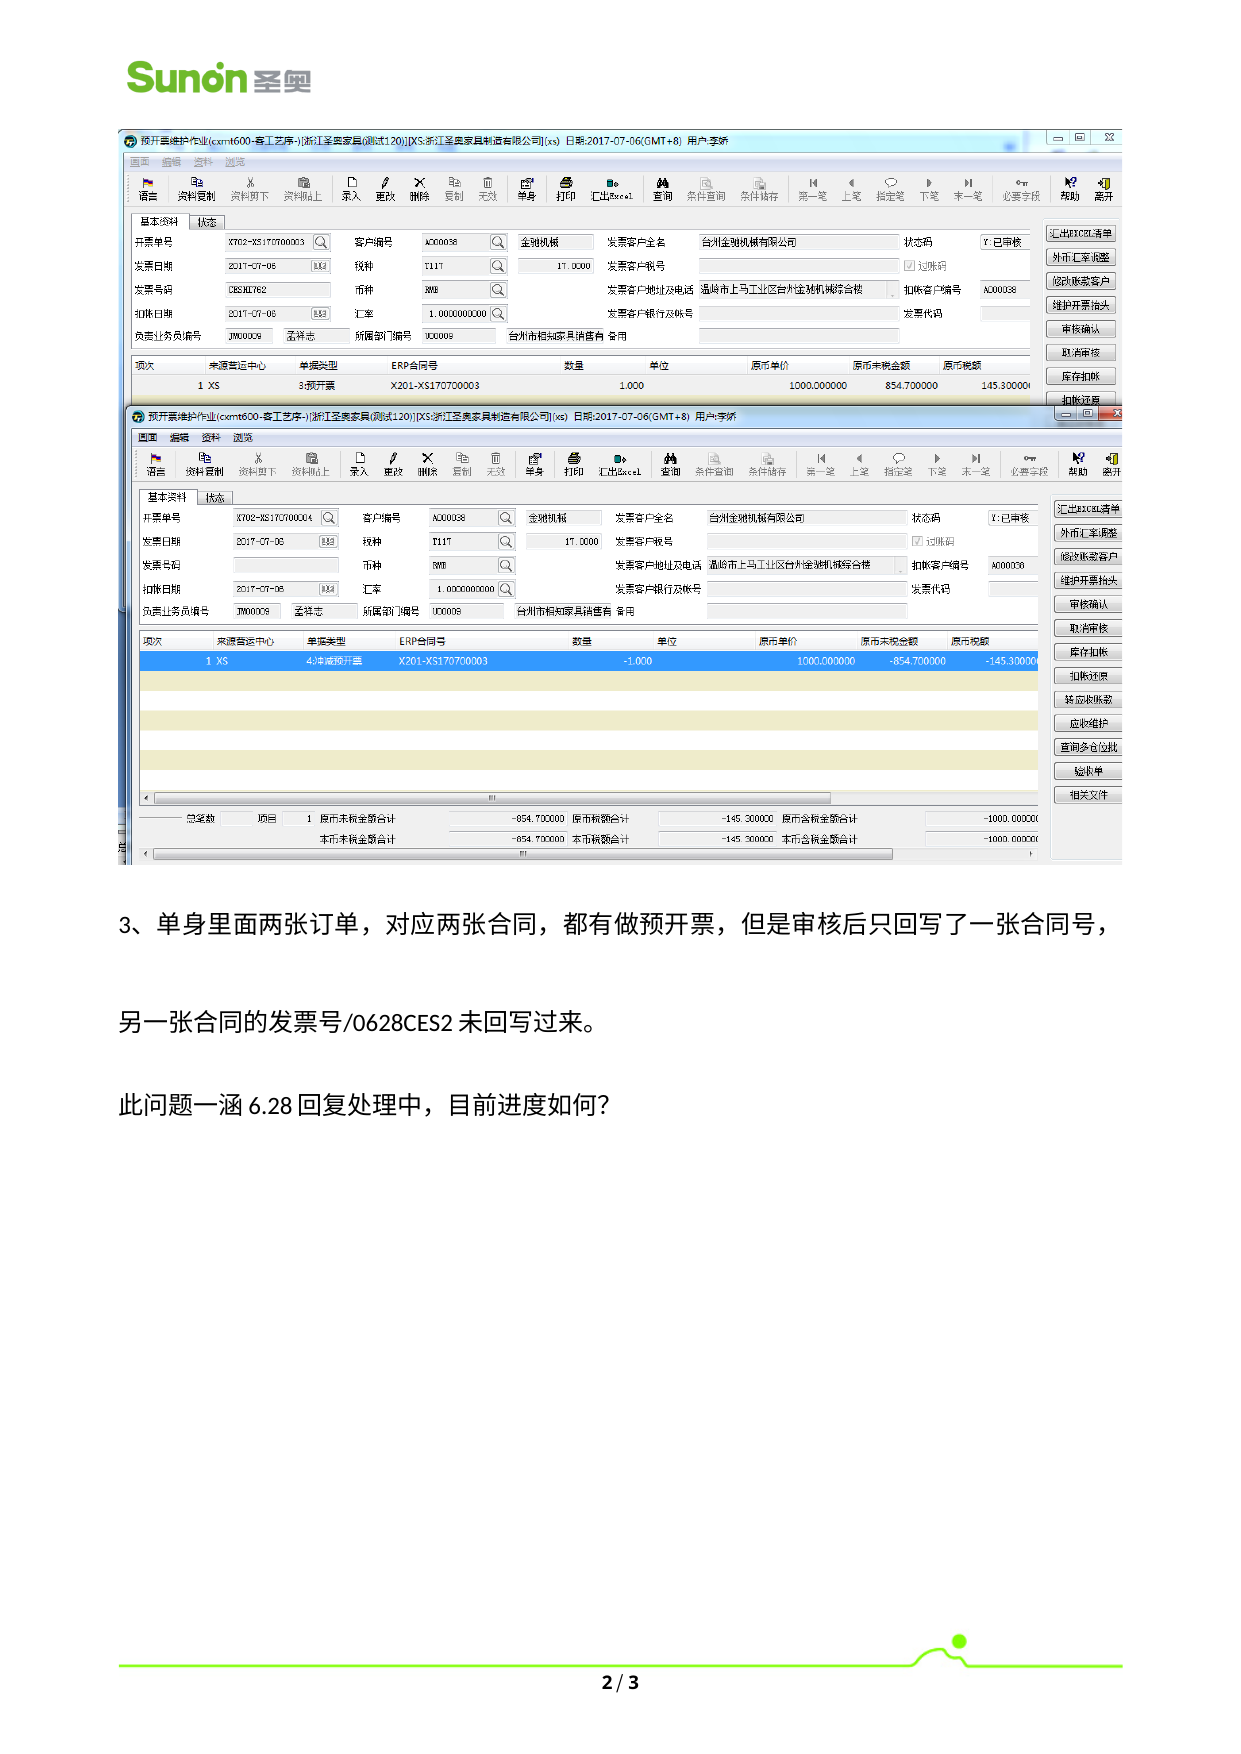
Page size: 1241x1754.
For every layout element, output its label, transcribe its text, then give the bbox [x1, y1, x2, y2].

text 3、单身里面两张订单，对应两张合同，都有做预开票，但是审核后只回写了一张合同号，另一张合同的发票号/0628CES2未回写过来。 [118, 890, 1122, 1053]
picture [118, 59, 319, 95]
text 此问题一涵6.28回复处理中，目前进度如何？ [118, 1071, 1122, 1136]
picture [118, 129, 1123, 865]
picture [118, 1534, 1123, 1705]
